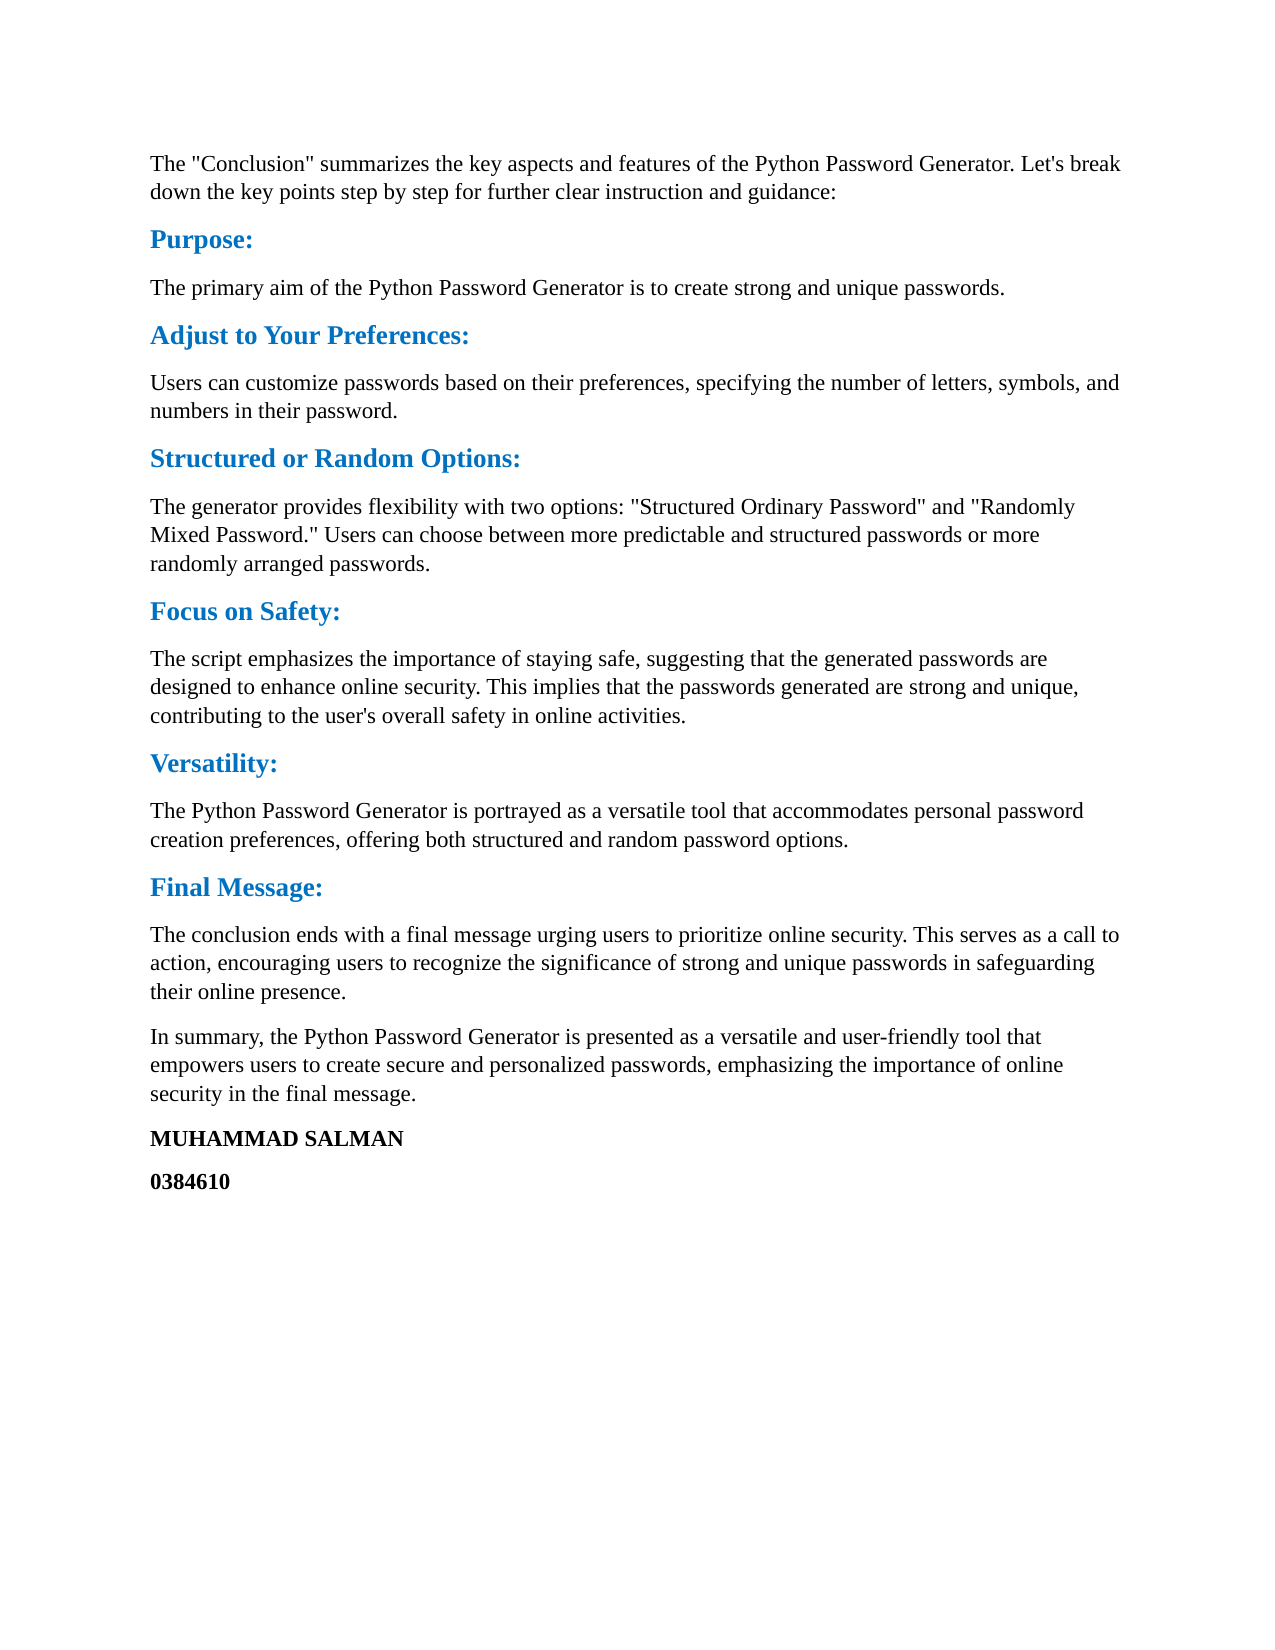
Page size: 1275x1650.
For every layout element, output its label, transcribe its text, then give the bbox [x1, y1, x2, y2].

text Final Message: [150, 871, 1125, 902]
text The "Conclusion" summarizes the key aspects and features of the Python Password Generator. Let's break down the key points step by step for further clear instruction and guidance: [150, 150, 1125, 205]
text Users can customize passwords based on their preferences, specifying the number of letters, symbols, and numbers in their password. [150, 369, 1125, 424]
text MUHAMMAD SALMAN [150, 1125, 1125, 1151]
text Structured or Random Options: [150, 443, 1125, 474]
text The conclusion ends with a final message urging users to prioritize online security. This serves as a call to action, encouraging users to recognize the significance of strong and unique passwords in safeguarding their online presence. [150, 921, 1125, 1004]
text Focus on Safety: [150, 595, 1125, 626]
text In summary, the Python Password Generator is presented as a versatile and user-friendly tool that empowers users to create secure and personalized passwords, emphasizing the importance of online security in the final message. [150, 1023, 1125, 1106]
text Versatility: [150, 747, 1125, 778]
text The Python Password Generator is portrayed as a versatile tool that accommodates personal password creation preferences, offering both structured and random password options. [150, 797, 1125, 852]
text The generator provides flexibility with two options: "Structured Ordinary Password" and "Randomly Mixed Password." Users can choose between more predictable and structured passwords or more randomly arranged passwords. [150, 493, 1125, 576]
text Adjust to Your Preferences: [150, 319, 1125, 350]
text Purpose: [150, 223, 1125, 255]
text The primary aim of the Python Password Generator is to create strong and unique passwords. [150, 274, 1125, 300]
text The script emphasizes the importance of staying safe, suggesting that the generated passwords are designed to enhance online security. This implies that the passwords generated are strong and unique, contributing to the user's overall safety in online activities. [150, 645, 1125, 728]
text 0384610 [150, 1168, 1125, 1194]
